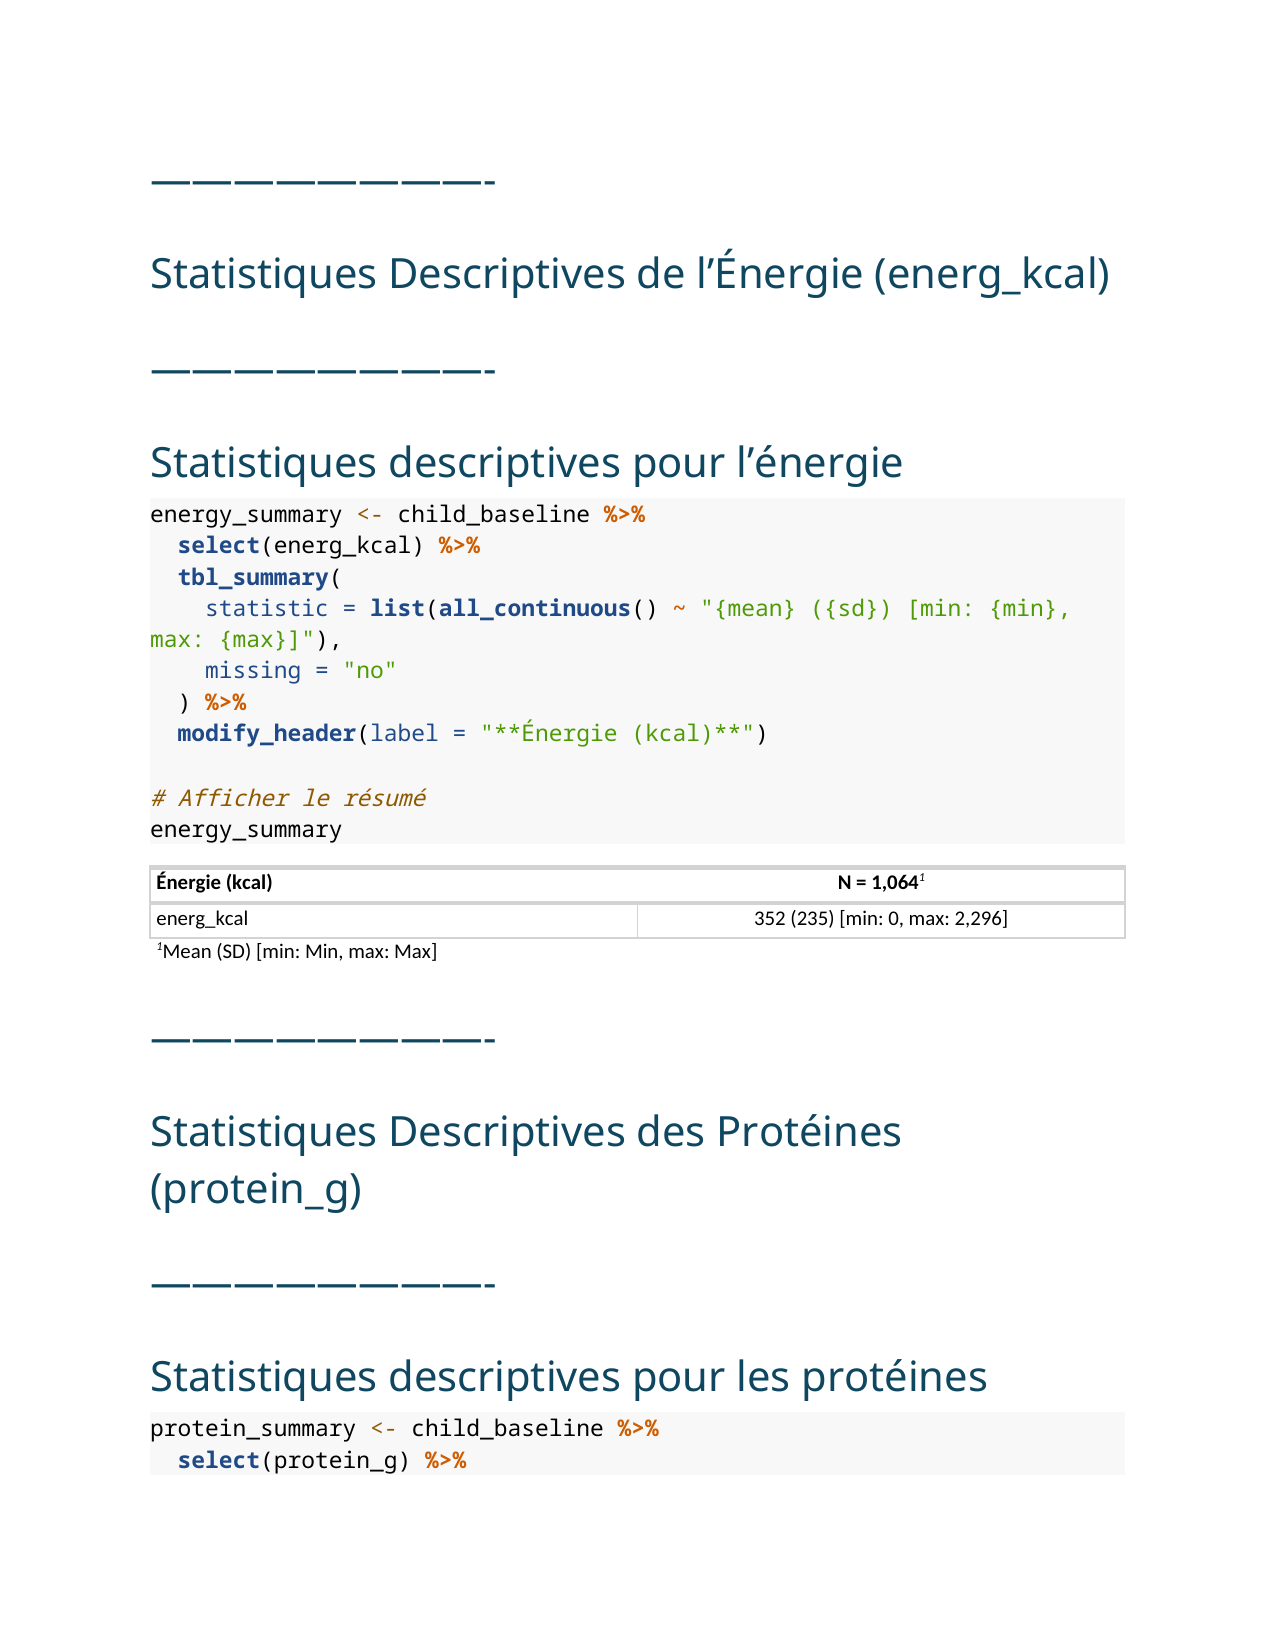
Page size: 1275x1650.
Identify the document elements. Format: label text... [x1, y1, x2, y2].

table_header N = 1,0641 [638, 870, 1124, 901]
text energy_summary <- child_baseline %>% select(energ_kcal) %>% tbl_summary( statistic = list(all_continuous() ~ "{mean} ({sd}) [min: {min}, max: {max}]"), missing = "no" ) %>% modify_header(label = "**Énergie (kcal)**") # Afficher le résumé energy_summary [150, 498, 1125, 844]
table_cell 352 (235) [min: 0, max: 2,296] [638, 905, 1124, 937]
subtitle ————————- [150, 1253, 1125, 1310]
subtitle Statistiques descriptives pour l’énergie [150, 433, 1125, 489]
subtitle Statistiques Descriptives de l’Énergie (energ_kcal) [150, 244, 1125, 301]
table_cell 1Mean (SD) [min: Min, max: Max] [150, 939, 1125, 970]
subtitle Statistiques Descriptives des Protéines (protein_g) [150, 1102, 1125, 1216]
subtitle Statistiques descriptives pour les protéines [150, 1347, 1125, 1404]
subtitle ————————- [150, 150, 1125, 207]
subtitle ————————- [150, 338, 1125, 395]
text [150, 1412, 1125, 1475]
table_header Énergie (kcal) [151, 870, 637, 901]
subtitle ————————- [150, 1008, 1125, 1064]
table_cell energ_kcal [151, 905, 637, 937]
